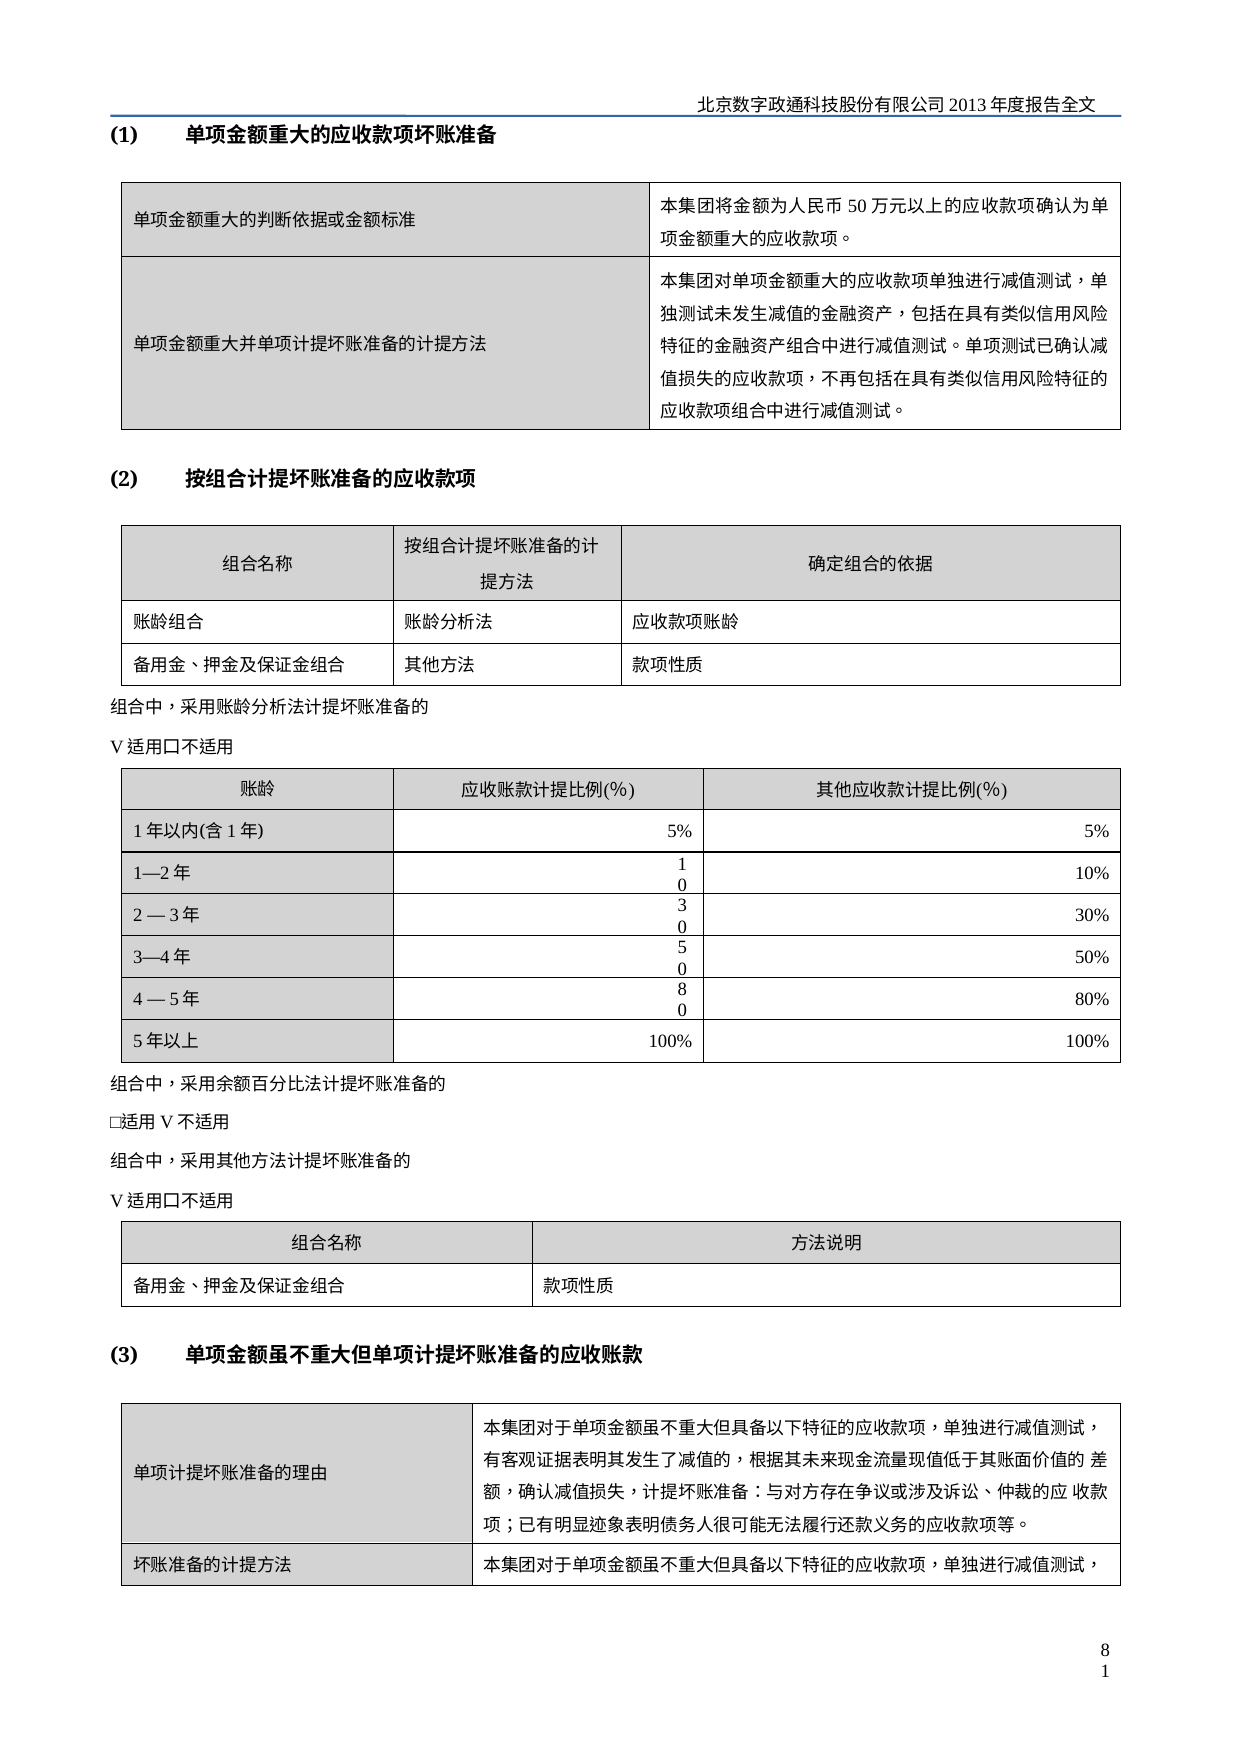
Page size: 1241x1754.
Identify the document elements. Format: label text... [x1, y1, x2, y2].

text V适用口不适用 [110, 1187, 1132, 1213]
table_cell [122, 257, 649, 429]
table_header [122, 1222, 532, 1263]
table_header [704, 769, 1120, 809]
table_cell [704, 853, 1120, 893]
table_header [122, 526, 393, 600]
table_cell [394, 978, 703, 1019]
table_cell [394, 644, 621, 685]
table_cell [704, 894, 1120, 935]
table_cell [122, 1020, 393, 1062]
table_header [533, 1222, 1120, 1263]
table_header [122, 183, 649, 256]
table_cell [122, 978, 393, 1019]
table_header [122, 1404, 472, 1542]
list 单项金额重大的应收款项坏账准备 [110, 120, 1132, 148]
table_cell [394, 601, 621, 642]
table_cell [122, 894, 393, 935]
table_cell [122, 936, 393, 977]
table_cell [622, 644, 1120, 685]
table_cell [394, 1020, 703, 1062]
text 组合中，采用其他方法计提坏账准备的 [110, 1149, 1132, 1173]
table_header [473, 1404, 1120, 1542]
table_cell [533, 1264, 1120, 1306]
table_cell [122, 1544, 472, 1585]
list 单项金额虽不重大但单项计提坏账准备的应收账款 [110, 1341, 1132, 1369]
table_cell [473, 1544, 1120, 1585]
list 按组合计提坏账准备的应收款项 [110, 464, 1132, 492]
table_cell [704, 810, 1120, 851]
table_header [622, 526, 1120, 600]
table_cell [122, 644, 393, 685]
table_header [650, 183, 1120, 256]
text 组合中，采用余额百分比法计提坏账准备的 [110, 1071, 1132, 1095]
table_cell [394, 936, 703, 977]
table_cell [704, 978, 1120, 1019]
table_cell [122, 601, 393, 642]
text 组合中，采用账龄分析法计提坏账准备的 [110, 695, 1132, 719]
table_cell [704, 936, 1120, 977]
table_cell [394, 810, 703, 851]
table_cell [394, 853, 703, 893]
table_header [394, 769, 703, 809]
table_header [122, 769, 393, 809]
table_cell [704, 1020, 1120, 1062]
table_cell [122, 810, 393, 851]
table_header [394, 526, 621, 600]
text V适用口不适用 [110, 733, 1132, 759]
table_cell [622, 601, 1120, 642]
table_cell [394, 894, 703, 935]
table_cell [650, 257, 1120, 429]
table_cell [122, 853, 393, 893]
text □适用V不适用 [110, 1110, 1132, 1134]
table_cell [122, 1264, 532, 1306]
